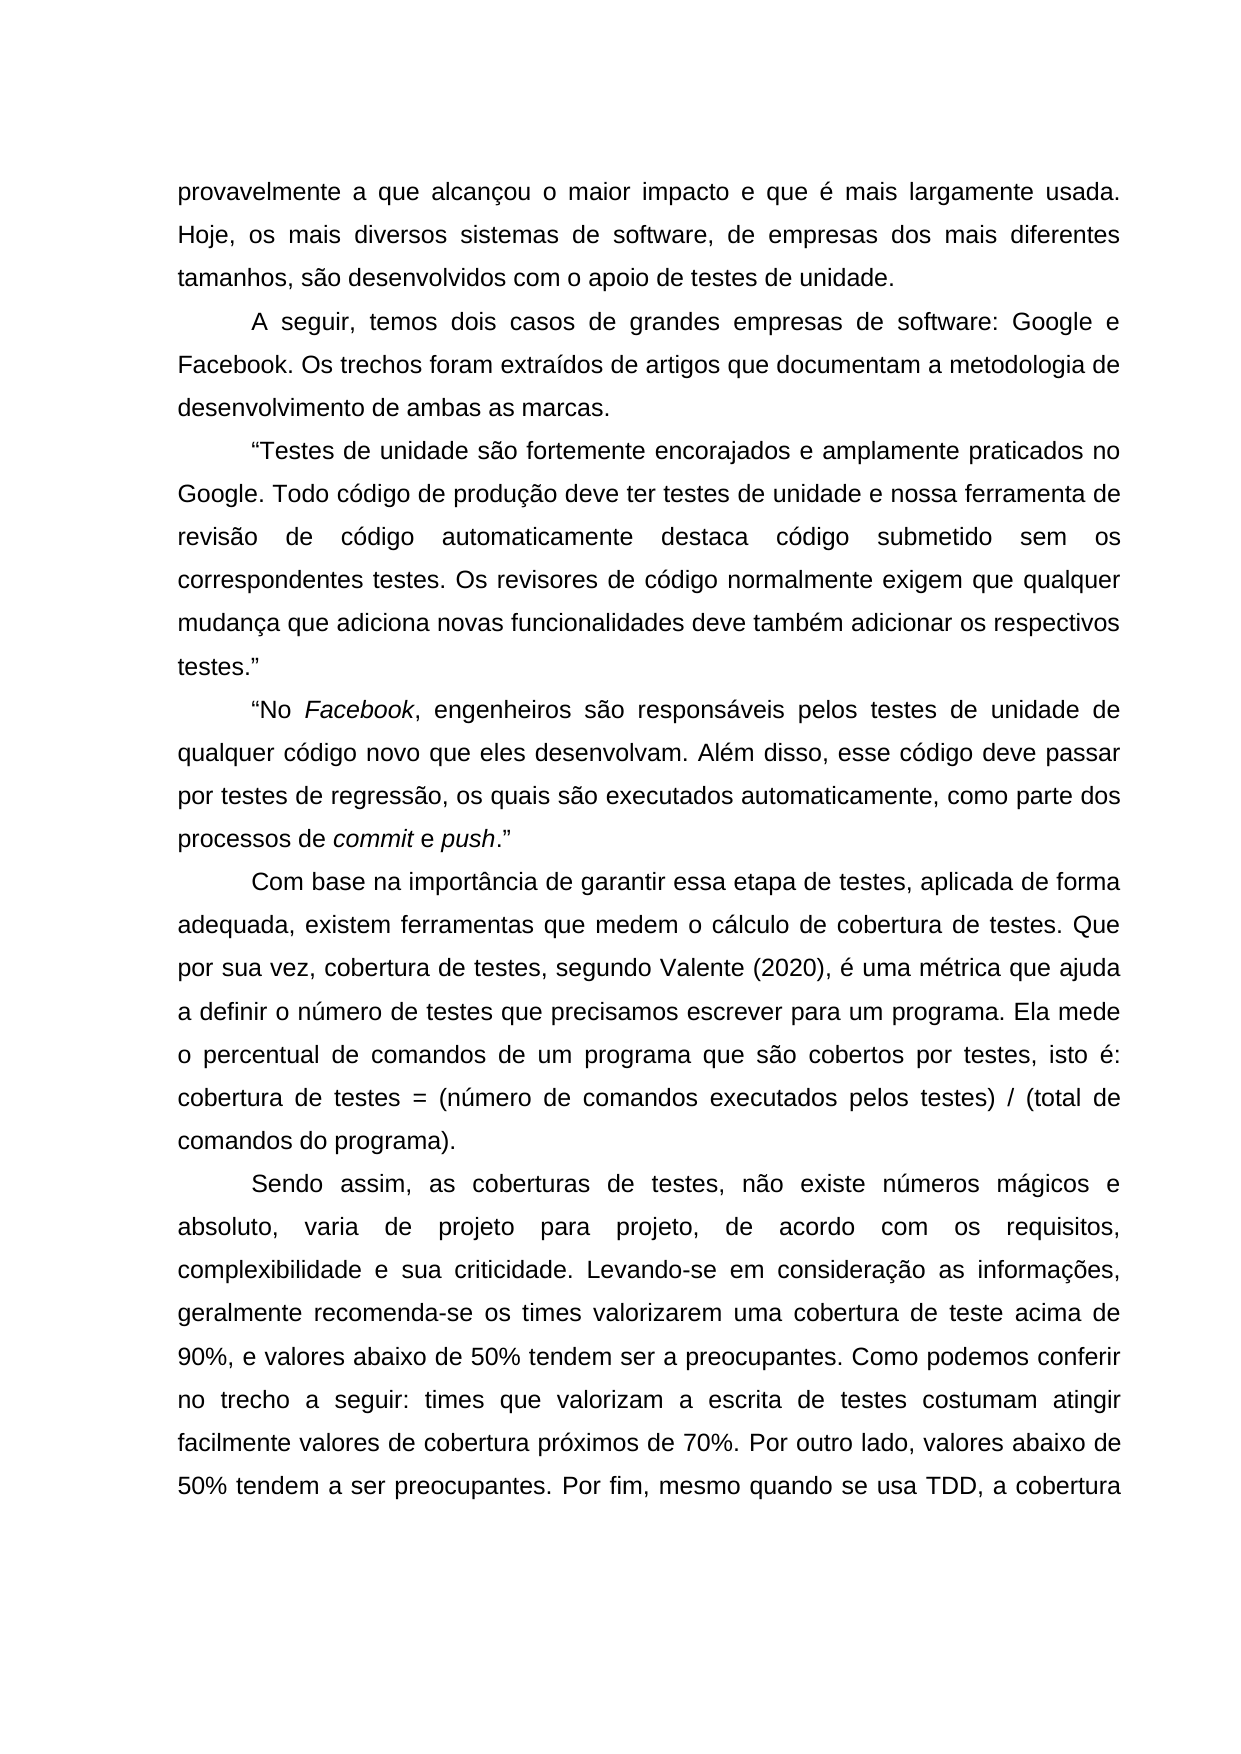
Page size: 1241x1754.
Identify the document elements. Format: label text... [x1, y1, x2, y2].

text A seguir, temos dois casos de grandes empresas de software: Google e Facebook. Os trechos foram extraídos de artigos que documentam a metodologia de desenvolvimento de ambas as marcas. [177, 307, 1122, 422]
text “Testes de unidade são fortemente encorajados e amplamente praticados no Google. Todo código de produção deve ter testes de unidade e nossa ferramenta de revisão de código automaticamente destaca código submetido sem os correspondentes testes. Os revisores de código normalmente exigem que qualquer mudança que adiciona novas funcionalidades deve também adicionar os respectivos testes.” [177, 436, 1122, 680]
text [177, 177, 1122, 292]
text “No Facebook, engenheiros são responsáveis pelos testes de unidade de qualquer código novo que eles desenvolvam. Além disso, esse código deve passar por testes de regressão, os quais são executados automaticamente, como parte dos processos de commit e push.” [177, 695, 1122, 853]
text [177, 1169, 1122, 1500]
text Com base na importância de garantir essa etapa de testes, aplicada de forma adequada, existem ferramentas que medem o cálculo de cobertura de testes. Que por sua vez, cobertura de testes, segundo Valente (2020), é uma métrica que ajuda a definir o número de testes que precisamos escrever para um programa. Ela mede o percentual de comandos de um programa que são cobertos por testes, isto é: cobertura de testes = (número de comandos executados pelos testes) / (total de comandos do programa). [177, 867, 1122, 1155]
